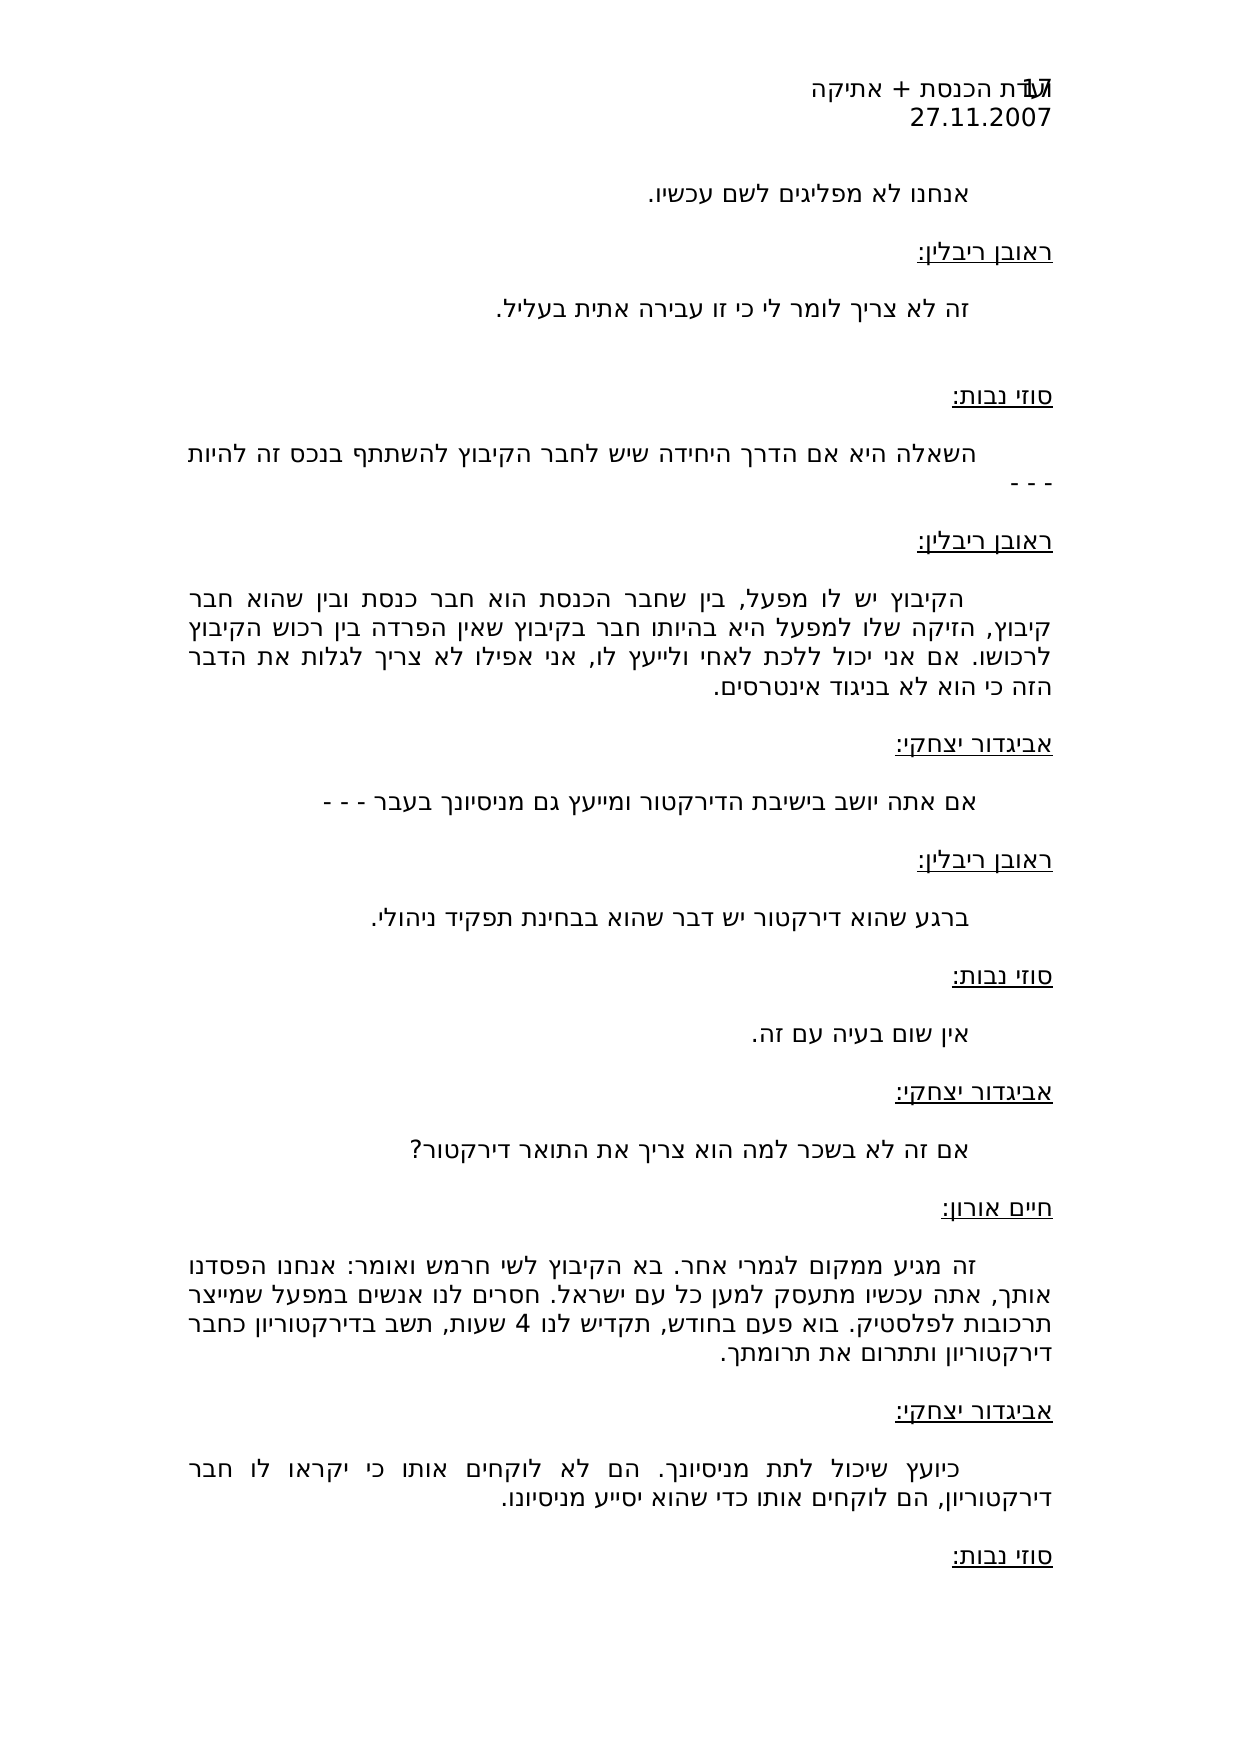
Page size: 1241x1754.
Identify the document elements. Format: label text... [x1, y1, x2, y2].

text אם אתה יושב בישיבת הדירקטור ומייעץ גם מניסיונך בעבר - - - [187, 787, 1053, 817]
text אנחנו לא מפליגים לשם עכשיו. [187, 179, 1053, 208]
text ברגע שהוא דירקטור יש דבר שהוא בבחינת תפקיד ניהולי. [187, 903, 1053, 932]
text חיים אורון: [187, 1193, 1053, 1222]
text אביגדור יצחקי: [187, 1077, 1053, 1106]
text אביגדור יצחקי: [187, 1396, 1053, 1425]
text כיועץ שיכול לתת מניסיונך. הם לא לוקחים אותו כי יקראו לו חבר דירקטוריון, הם לוקחים אותו כדי שהוא יסייע מניסיונו. [187, 1454, 1053, 1512]
text ראובן ריבלין: [187, 526, 1053, 555]
text השאלה היא אם הדרך היחידה שיש לחבר הקיבוץ להשתתף בנכס זה להיות - - - [187, 439, 1053, 497]
text זה מגיע ממקום לגמרי אחר. בא הקיבוץ לשי חרמש ואומר: אנחנו הפסדנו אותך, אתה עכשיו מתעסק למען כל עם ישראל. חסרים לנו אנשים במפעל שמייצר תרכובות לפלסטיק. בוא פעם בחודש, תקדיש לנו 4 שעות, תשב בדירקטוריון כחבר דירקטוריון ותתרום את תרומתך. [187, 1251, 1053, 1367]
text אביגדור יצחקי: [187, 729, 1053, 759]
text ראובן ריבלין: [187, 845, 1053, 874]
text סוזי נבות: [187, 1541, 1053, 1570]
text סוזי נבות: [187, 961, 1053, 990]
text ראובן ריבלין: [187, 237, 1053, 266]
text אם זה לא בשכר למה הוא צריך את התואר דירקטור? [187, 1135, 1053, 1164]
text זה לא צריך לומר לי כי זו עבירה אתית בעליל. [187, 294, 1053, 324]
text סוזי נבות: [187, 381, 1053, 410]
text אין שום בעיה עם זה. [187, 1019, 1053, 1048]
text הקיבוץ יש לו מפעל, בין שחבר הכנסת הוא חבר כנסת ובין שהוא חבר קיבוץ, הזיקה שלו למפעל היא בהיותו חבר בקיבוץ שאין הפרדה בין רכוש הקיבוץ לרכושו. אם אני יכול ללכת לאחי ולייעץ לו, אני אפילו לא צריך לגלות את הדבר הזה כי הוא לא בניגוד אינטרסים. [187, 584, 1053, 701]
